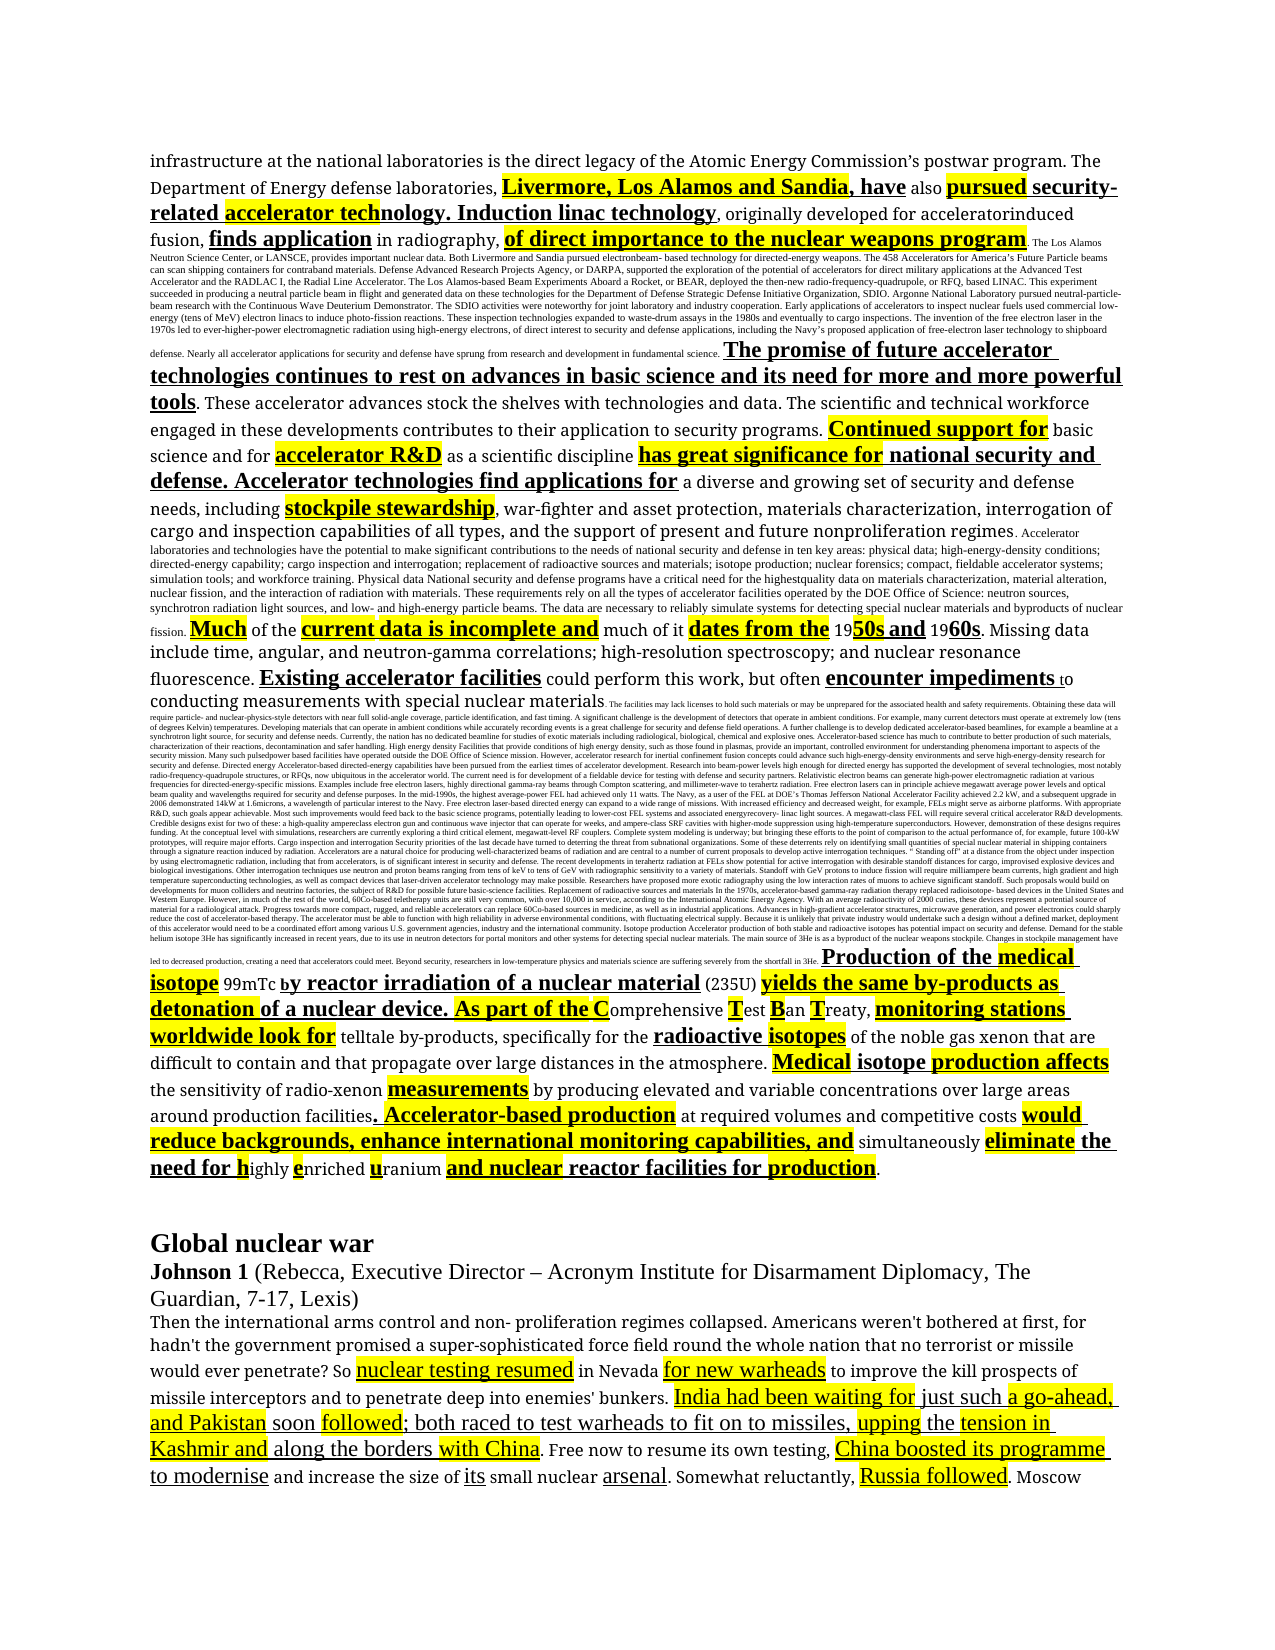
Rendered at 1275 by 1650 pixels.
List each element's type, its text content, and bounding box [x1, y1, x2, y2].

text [150, 1311, 1125, 1488]
text Johnson 1 (Rebecca, Executive Director – Acronym Institute for Disarmament Diplomacy, The Guardian, 7-17, Lexis) [150, 1258, 1125, 1311]
subtitle Global nuclear war [150, 1227, 1125, 1258]
